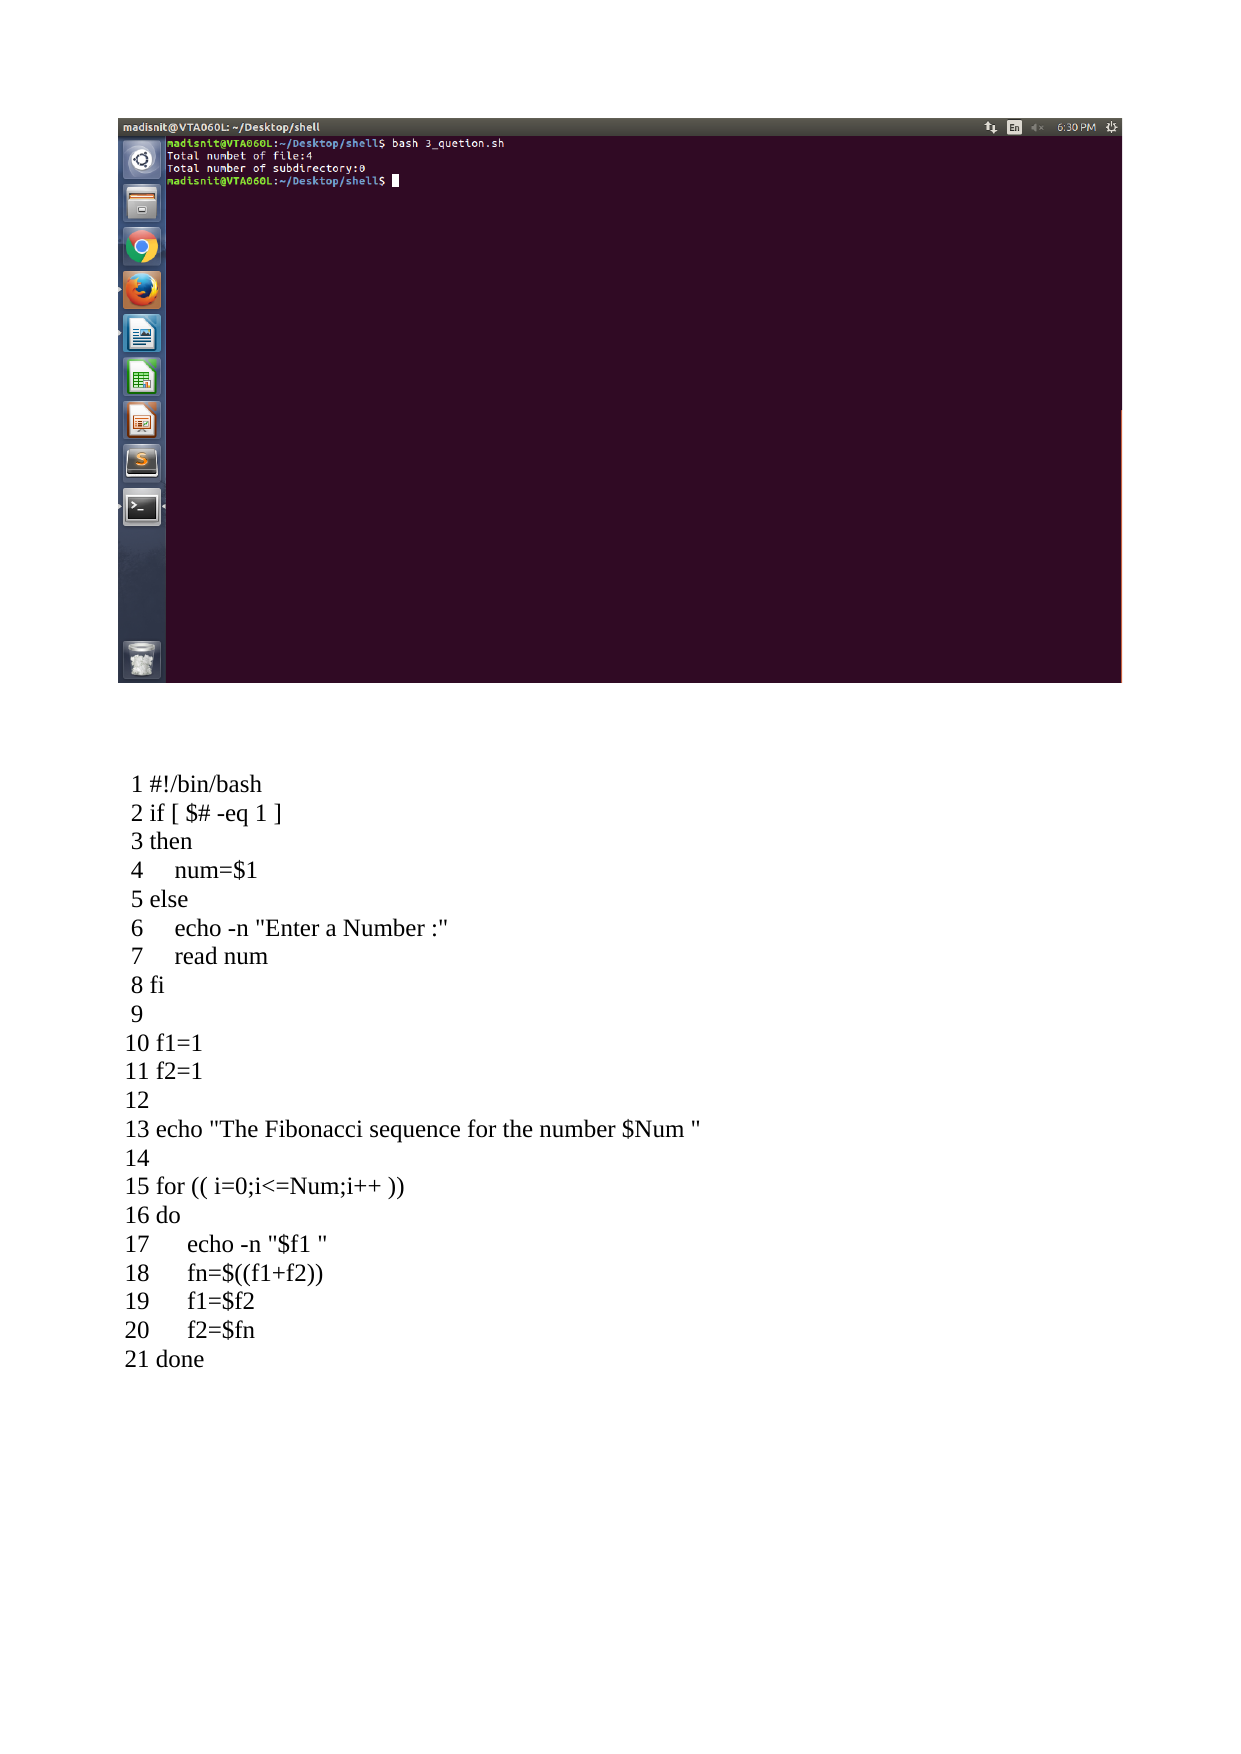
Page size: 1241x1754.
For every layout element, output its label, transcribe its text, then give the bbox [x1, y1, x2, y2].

text 1 #!/bin/bash [118, 769, 1122, 798]
text 8 fi [118, 970, 1122, 999]
text 3 then [118, 826, 1122, 855]
text 13 echo "The Fibonacci sequence for the number $Num " [118, 1114, 1122, 1143]
text 9 [118, 999, 1122, 1028]
text 12 [118, 1085, 1122, 1114]
text 18 fn=$((f1+f2)) [118, 1258, 1122, 1286]
text 21 done [118, 1344, 1122, 1373]
text 10 f1=1 [118, 1028, 1122, 1056]
text 5 else [118, 884, 1122, 913]
text 7 read num [118, 941, 1122, 970]
text 19 f1=$f2 [118, 1286, 1122, 1315]
text 16 do [118, 1200, 1122, 1229]
text 4 num=$1 [118, 855, 1122, 884]
text 11 f2=1 [118, 1056, 1122, 1085]
text 20 f2=$fn [118, 1315, 1122, 1344]
text 14 [118, 1143, 1122, 1171]
picture [118, 118, 1123, 683]
text 6 echo -n "Enter a Number :" [118, 913, 1122, 941]
text 15 for (( i=0;i<=Num;i++ )) [118, 1171, 1122, 1200]
text 17 echo -n "$f1 " [118, 1229, 1122, 1258]
text 2 if [ $# -eq 1 ] [118, 798, 1122, 826]
